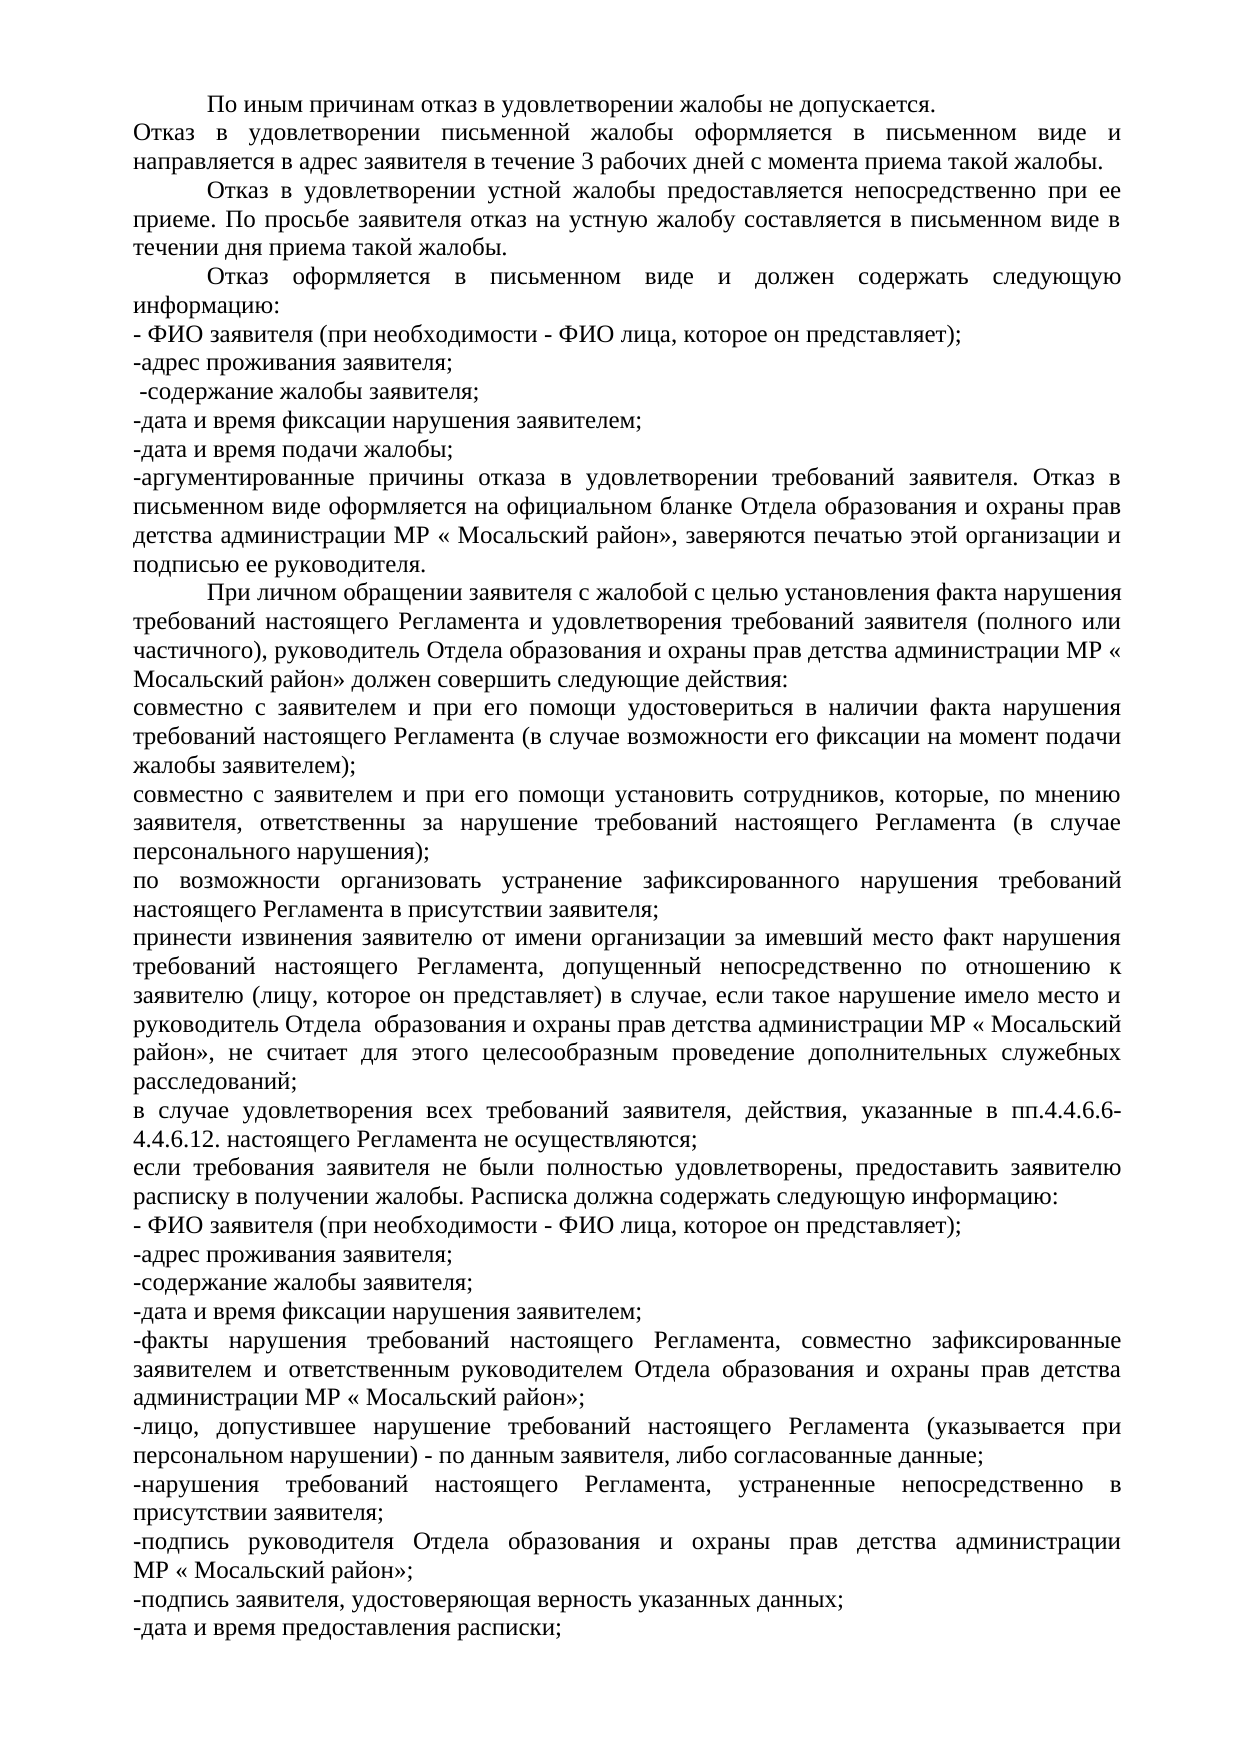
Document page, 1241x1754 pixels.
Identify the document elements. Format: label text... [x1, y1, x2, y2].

text -подпись руководителя Отдела образования и охраны прав детства администрации МР « Мосальский район»; [133, 1526, 1122, 1584]
text совместно с заявителем и при его помощи удостовериться в наличии факта нарушения требований настоящего Регламента (в случае возможности его фиксации на момент подачи жалобы заявителем); [133, 692, 1122, 779]
text - ФИО заявителя (при необходимости - ФИО лица, которое он представляет); [133, 319, 1122, 347]
text если требования заявителя не были полностью удовлетворены, предоставить заявителю расписку в получении жалобы. Расписка должна содержать следующую информацию: [133, 1152, 1122, 1210]
text По иным причинам отказ в удовлетворении жалобы не допускается. [133, 89, 1122, 117]
text -содержание жалобы заявителя; [133, 376, 1122, 405]
text -лицо, допустившее нарушение требований настоящего Регламента (указывается при персональном нарушении) - по данным заявителя, либо согласованные данные; [133, 1411, 1122, 1469]
text Отказ в удовлетворении устной жалобы предоставляется непосредственно при ее приеме. По просьбе заявителя отказ на устную жалобу составляется в письменном виде в течении дня приема такой жалобы. [133, 175, 1122, 261]
text -аргументированные причины отказа в удовлетворении требований заявителя. Отказ в письменном виде оформляется на официальном бланке Отдела образования и охраны прав детства администрации МР « Мосальский район», заверяются печатью этой организации и подписью ее руководителя. [133, 462, 1122, 577]
text -дата и время фиксации нарушения заявителем; [133, 1296, 1122, 1325]
text -дата и время предоставления расписки; [133, 1612, 1122, 1641]
text - ФИО заявителя (при необходимости - ФИО лица, которое он представляет); [133, 1210, 1122, 1239]
text -нарушения требований настоящего Регламента, устраненные непосредственно в присутствии заявителя; [133, 1469, 1122, 1526]
text по возможности организовать устранение зафиксированного нарушения требований настоящего Регламента в присутствии заявителя; [133, 865, 1122, 922]
text -содержание жалобы заявителя; [133, 1267, 1122, 1296]
text -факты нарушения требований настоящего Регламента, совместно зафиксированные заявителем и ответственным руководителем Отдела образования и охраны прав детства администрации МР « Мосальский район»; [133, 1325, 1122, 1411]
text -дата и время фиксации нарушения заявителем; [133, 405, 1122, 434]
text в случае удовлетворения всех требований заявителя, действия, указанные в пп.4.4.6.6-4.4.6.12. настоящего Регламента не осуществляются; [133, 1095, 1122, 1152]
text -адрес проживания заявителя; [133, 347, 1122, 376]
text При личном обращении заявителя с жалобой с целью установления факта нарушения требований настоящего Регламента и удовлетворения требований заявителя (полного или частичного), руководитель Отдела образования и охраны прав детства администрации МР « Мосальский район» должен совершить следующие действия: [133, 577, 1122, 692]
text -дата и время подачи жалобы; [133, 434, 1122, 462]
text Отказ в удовлетворении письменной жалобы оформляется в письменном виде и направляется в адрес заявителя в течение 3 рабочих дней с момента приема такой жалобы. [133, 117, 1122, 175]
text Отказ оформляется в письменном виде и должен содержать следующую информацию: [133, 261, 1122, 319]
text совместно с заявителем и при его помощи установить сотрудников, которые, по мнению заявителя, ответственны за нарушение требований настоящего Регламента (в случае персонального нарушения); [133, 779, 1122, 865]
text -подпись заявителя, удостоверяющая верность указанных данных; [133, 1584, 1122, 1612]
text -адрес проживания заявителя; [133, 1239, 1122, 1267]
text принести извинения заявителю от имени организации за имевший место факт нарушения требований настоящего Регламента, допущенный непосредственно по отношению к заявителю (лицу, которое он представляет) в случае, если такое нарушение имело место и руководитель Отдела образования и охраны прав детства администрации МР « Мосальский район», не считает для этого целесообразным проведение дополнительных служебных расследований; [133, 922, 1122, 1095]
